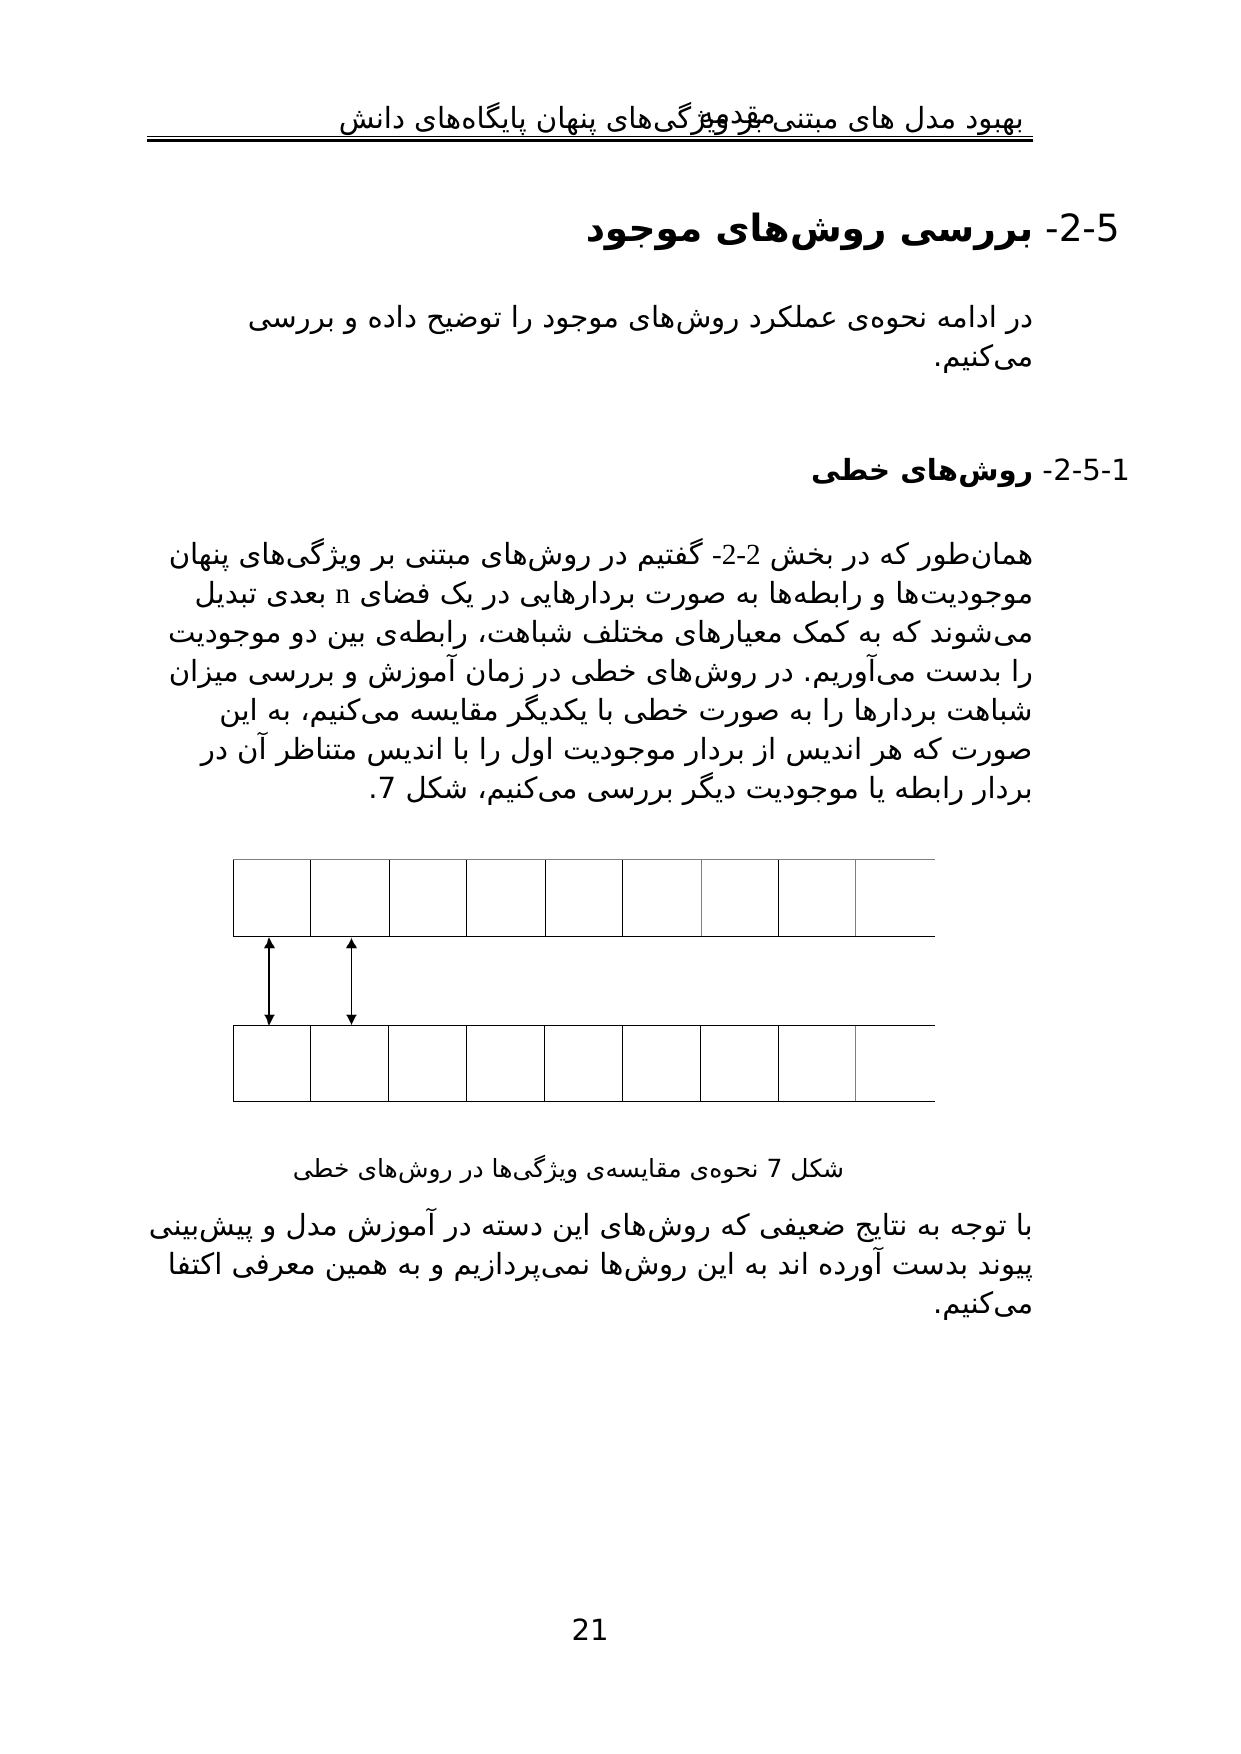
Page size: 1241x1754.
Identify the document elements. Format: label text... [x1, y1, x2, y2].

text شکل 7 نحوه‌ی مقایسه‌ی ویژگی‌ها در روش‌های خطی [147, 1154, 1035, 1183]
text با توجه به نتایج ضعیفی که روش‌های این دسته در آموزش مدل و پیش‌بینی پیوند بدست آورده اند به این روش‌ها نمی‌پردازیم و به همین معرفی اکتفا می‌کنیم. [147, 1209, 1033, 1321]
picture [212, 831, 968, 1129]
text روش‌های خطی [147, 453, 1033, 487]
text همان‌طور که در بخش ‏2-2- گفتیم در روش‌های مبتنی بر ویژگی‌های پنهان موجودیت‌ها و رابطه‌ها به صورت بردار‌هایی در یک فضای n بعدی تبدیل می‌شوند که به کمک معیارهای مختلف شباهت، رابطه‌ی بین دو موجودیت را بدست می‌آوریم. در روش‌های خطی در زمان آموزش و بررسی میزان شباهت بردارها را به صورت خطی با یکدیگر مقایسه می‌کنیم، به این صورت که هر اندیس از بردار موجودیت اول را با اندیس متناظر آن در بردار رابطه یا موجودیت دیگر بررسی می‌کنیم، شکل 7. [147, 537, 1033, 806]
text بررسی روش‌های موجود [147, 207, 1033, 251]
text در ادامه نحوه‌ی عملکرد روش‌های موجود را توضیح داده و بررسی می‌کنیم. [147, 301, 1033, 373]
